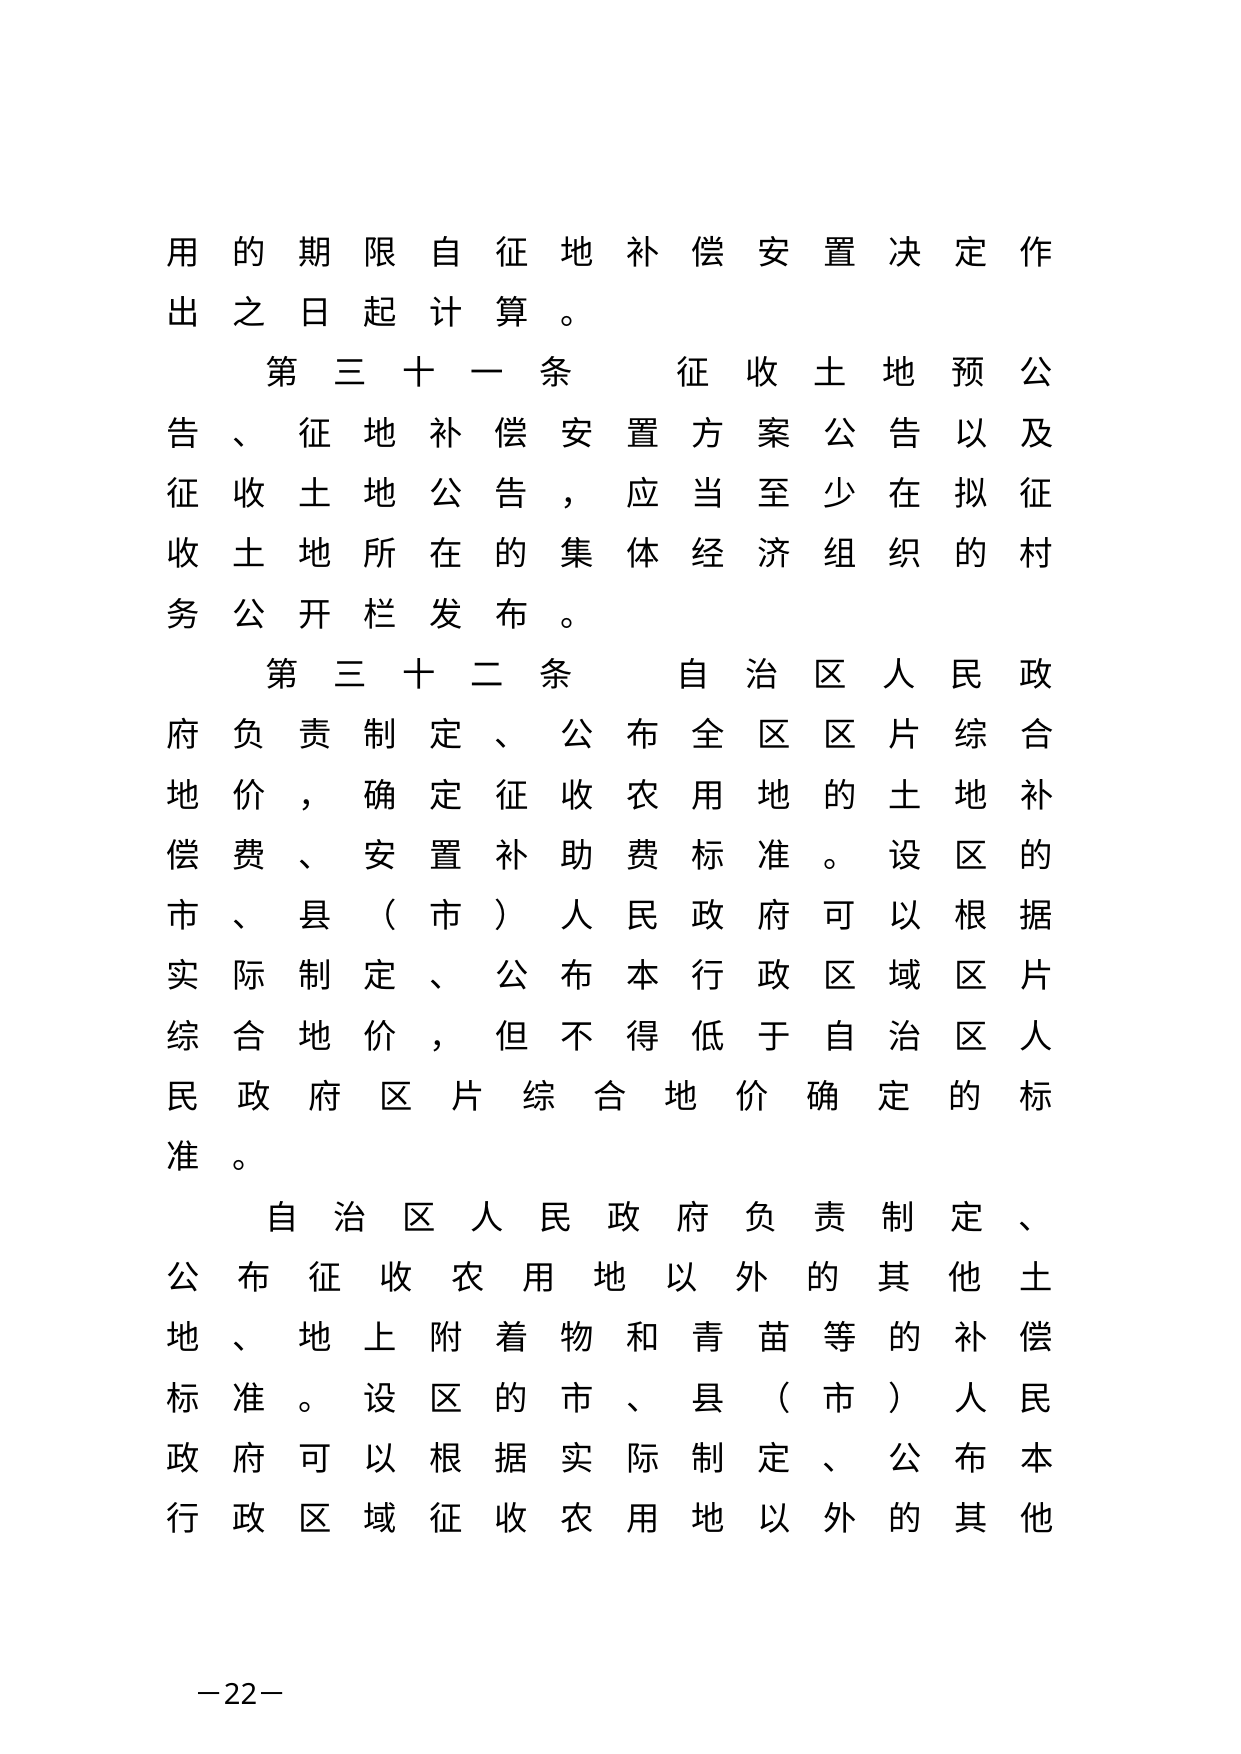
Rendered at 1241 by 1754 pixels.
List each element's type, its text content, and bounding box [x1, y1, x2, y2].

text 第三十二条 自治区人民政府负责制定、公布全区区片综合地价，确定征收农用地的土地补偿费、安置补助费标准。设区的市、县（市）人民政府可以根据实际制定、公布本行政区域区片综合地价，但不得低于自治区人民政府区片综合地价确定的标准。 [167, 642, 1085, 1184]
text 第三十一条 征收土地预公告、征地补偿安置方案公告以及征收土地公告，应当至少在拟征收土地所在的集体经济组织的村务公开栏发布。 [167, 340, 1085, 642]
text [167, 1184, 1085, 1546]
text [167, 219, 1085, 340]
